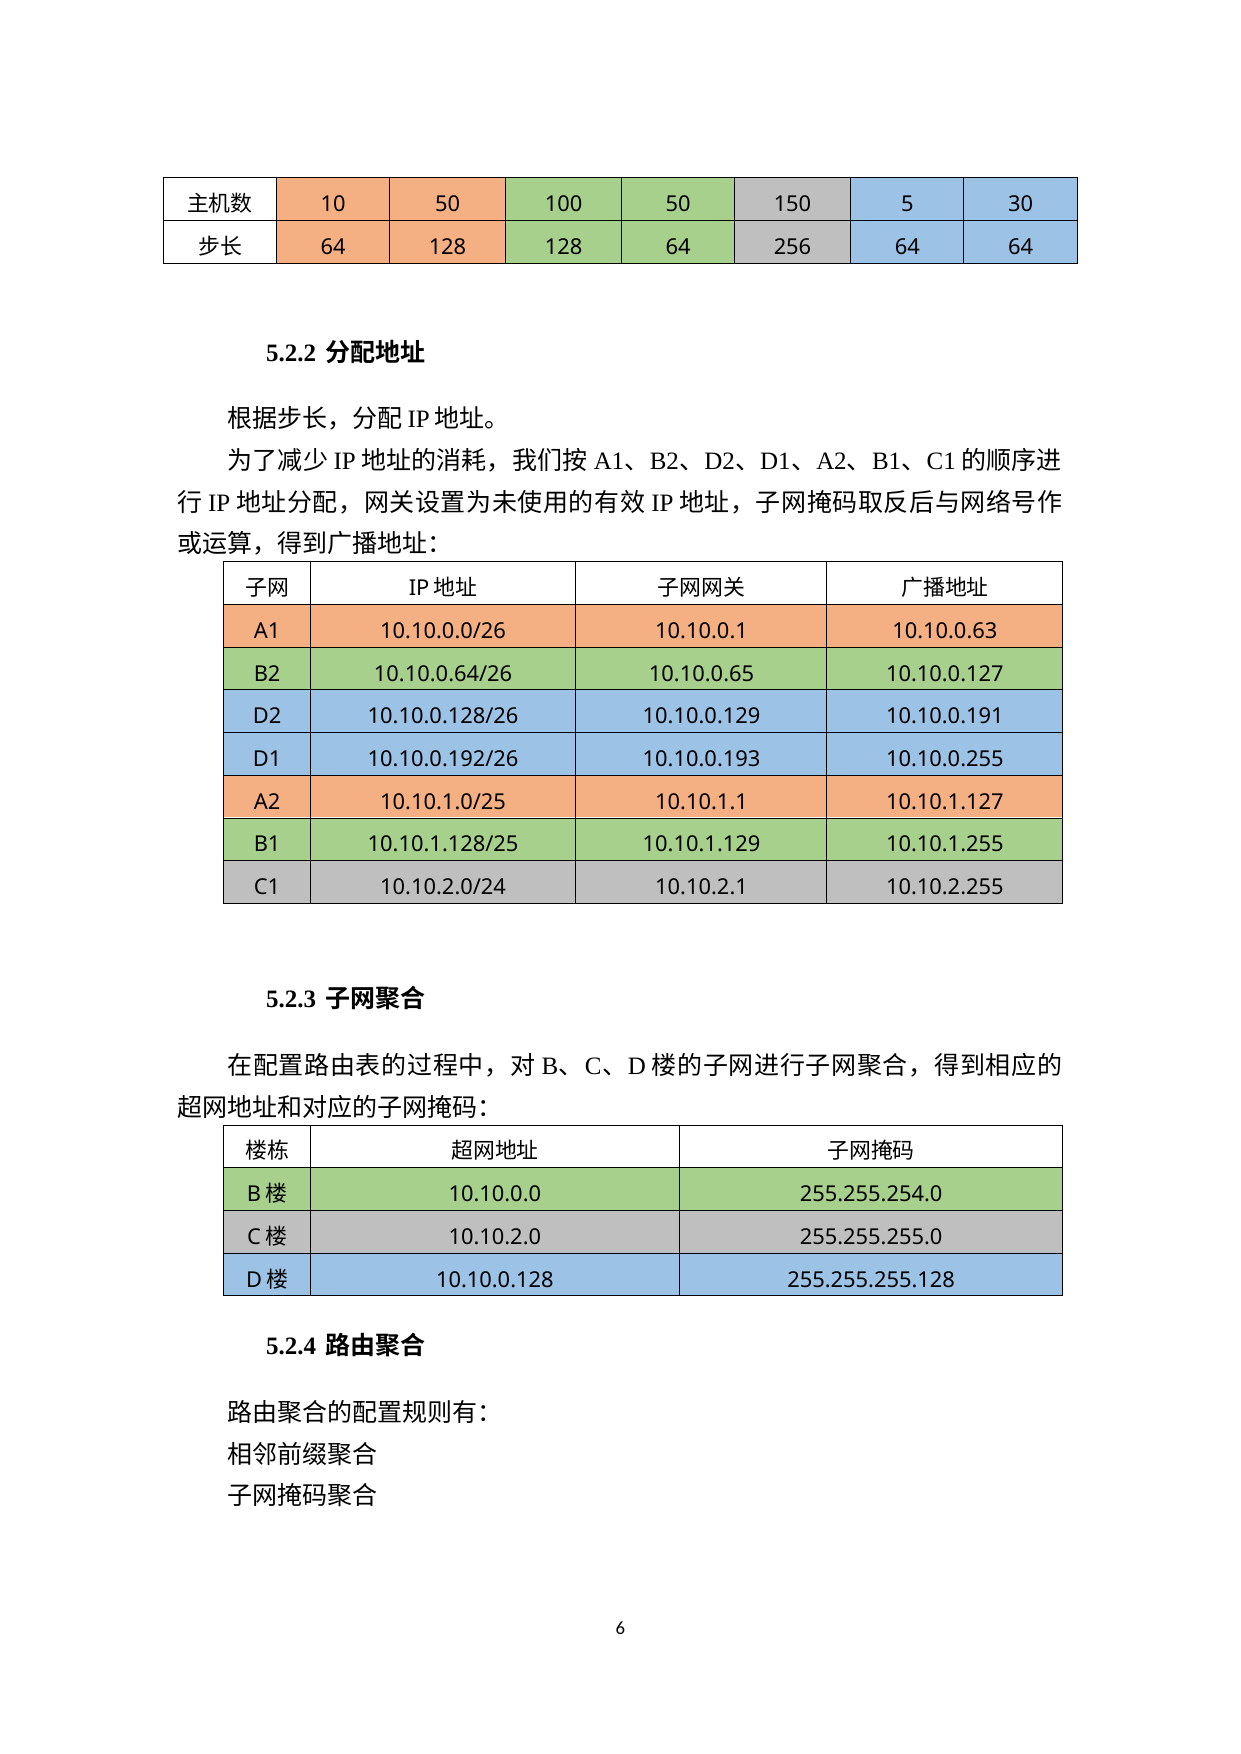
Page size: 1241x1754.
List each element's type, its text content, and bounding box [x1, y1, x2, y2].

table_cell 30 [964, 178, 1077, 220]
text 路由聚合 [266, 1321, 1063, 1363]
text 为了减少IP地址的消耗，我们按A1、B2、D2、D1、A2、B1、C1的顺序进行IP地址分配，网关设置为未使用的有效IP地址，子网掩码取反后与网络号作或运算，得到广播地址： [177, 436, 1063, 561]
table_cell 10.10.0.129 [576, 690, 826, 732]
table_cell 10.10.0.1 [576, 605, 826, 647]
table_cell 255.255.254.0 [680, 1168, 1062, 1210]
table_cell 10.10.2.0 [311, 1211, 679, 1253]
table_cell 10.10.1.129 [576, 819, 826, 860]
table_header 广播地址 [827, 562, 1062, 604]
table_cell 100 [506, 178, 621, 220]
table_cell 10.10.0.128/26 [311, 690, 575, 732]
table_cell 255.255.255.128 [680, 1254, 1062, 1295]
table_header 子网掩码 [680, 1126, 1062, 1167]
table_cell B楼 [224, 1168, 310, 1210]
table_cell 步长 [164, 221, 276, 263]
table_cell C1 [224, 861, 310, 903]
table_cell 10.10.0.64/26 [311, 648, 575, 689]
table_cell D楼 [224, 1254, 310, 1295]
table_cell 10.10.0.192/26 [311, 733, 575, 775]
table_cell C楼 [224, 1211, 310, 1253]
table_cell 64 [964, 221, 1077, 263]
text 子网掩码聚合 [177, 1471, 1063, 1513]
table_header 子网 [224, 562, 310, 604]
table_cell A2 [224, 776, 310, 817]
table_cell 64 [622, 221, 734, 263]
table_cell 10.10.0.0 [311, 1168, 679, 1210]
text 相邻前缀聚合 [177, 1430, 1063, 1471]
table_cell 10.10.0.127 [827, 648, 1062, 689]
text 分配地址 [266, 328, 1063, 369]
text 在配置路由表的过程中，对B、C、D楼的子网进行子网聚合，得到相应的超网地址和对应的子网掩码： [177, 1041, 1063, 1124]
table_cell 64 [851, 221, 963, 263]
table_cell 255.255.255.0 [680, 1211, 1062, 1253]
table_cell 64 [277, 221, 389, 263]
table_cell 10.10.2.0/24 [311, 861, 575, 903]
table_cell 10.10.1.255 [827, 819, 1062, 860]
table_cell D1 [224, 733, 310, 775]
table_cell B1 [224, 819, 310, 860]
table_cell 10.10.1.1 [576, 776, 826, 817]
table_cell 10 [277, 178, 389, 220]
table_cell 128 [390, 221, 505, 263]
table_header 楼栋 [224, 1126, 310, 1167]
table_cell 10.10.2.255 [827, 861, 1062, 903]
table_cell 10.10.1.128/25 [311, 819, 575, 860]
text 子网聚合 [266, 974, 1063, 1016]
table_cell B2 [224, 648, 310, 689]
table_cell 10.10.0.0/26 [311, 605, 575, 647]
table_cell 主机数 [164, 178, 276, 220]
table_cell 10.10.0.255 [827, 733, 1062, 775]
table_header 超网地址 [311, 1126, 679, 1167]
table_cell 256 [735, 221, 850, 263]
table_cell 50 [390, 178, 505, 220]
table_header IP地址 [311, 562, 575, 604]
table_cell 128 [506, 221, 621, 263]
table_cell 10.10.2.1 [576, 861, 826, 903]
table_cell 10.10.1.0/25 [311, 776, 575, 817]
table_cell 10.10.0.65 [576, 648, 826, 689]
table_header 子网网关 [576, 562, 826, 604]
table_cell A1 [224, 605, 310, 647]
table_cell 10.10.0.128 [311, 1254, 679, 1295]
table_cell 10.10.0.193 [576, 733, 826, 775]
table_cell 5 [851, 178, 963, 220]
text 根据步长，分配IP地址。 [177, 394, 1063, 436]
table_cell 50 [622, 178, 734, 220]
table_cell D2 [224, 690, 310, 732]
table_cell 10.10.1.127 [827, 776, 1062, 817]
table_cell 10.10.0.191 [827, 690, 1062, 732]
table_cell 150 [735, 178, 850, 220]
table_cell 10.10.0.63 [827, 605, 1062, 647]
text 路由聚合的配置规则有： [177, 1388, 1063, 1430]
